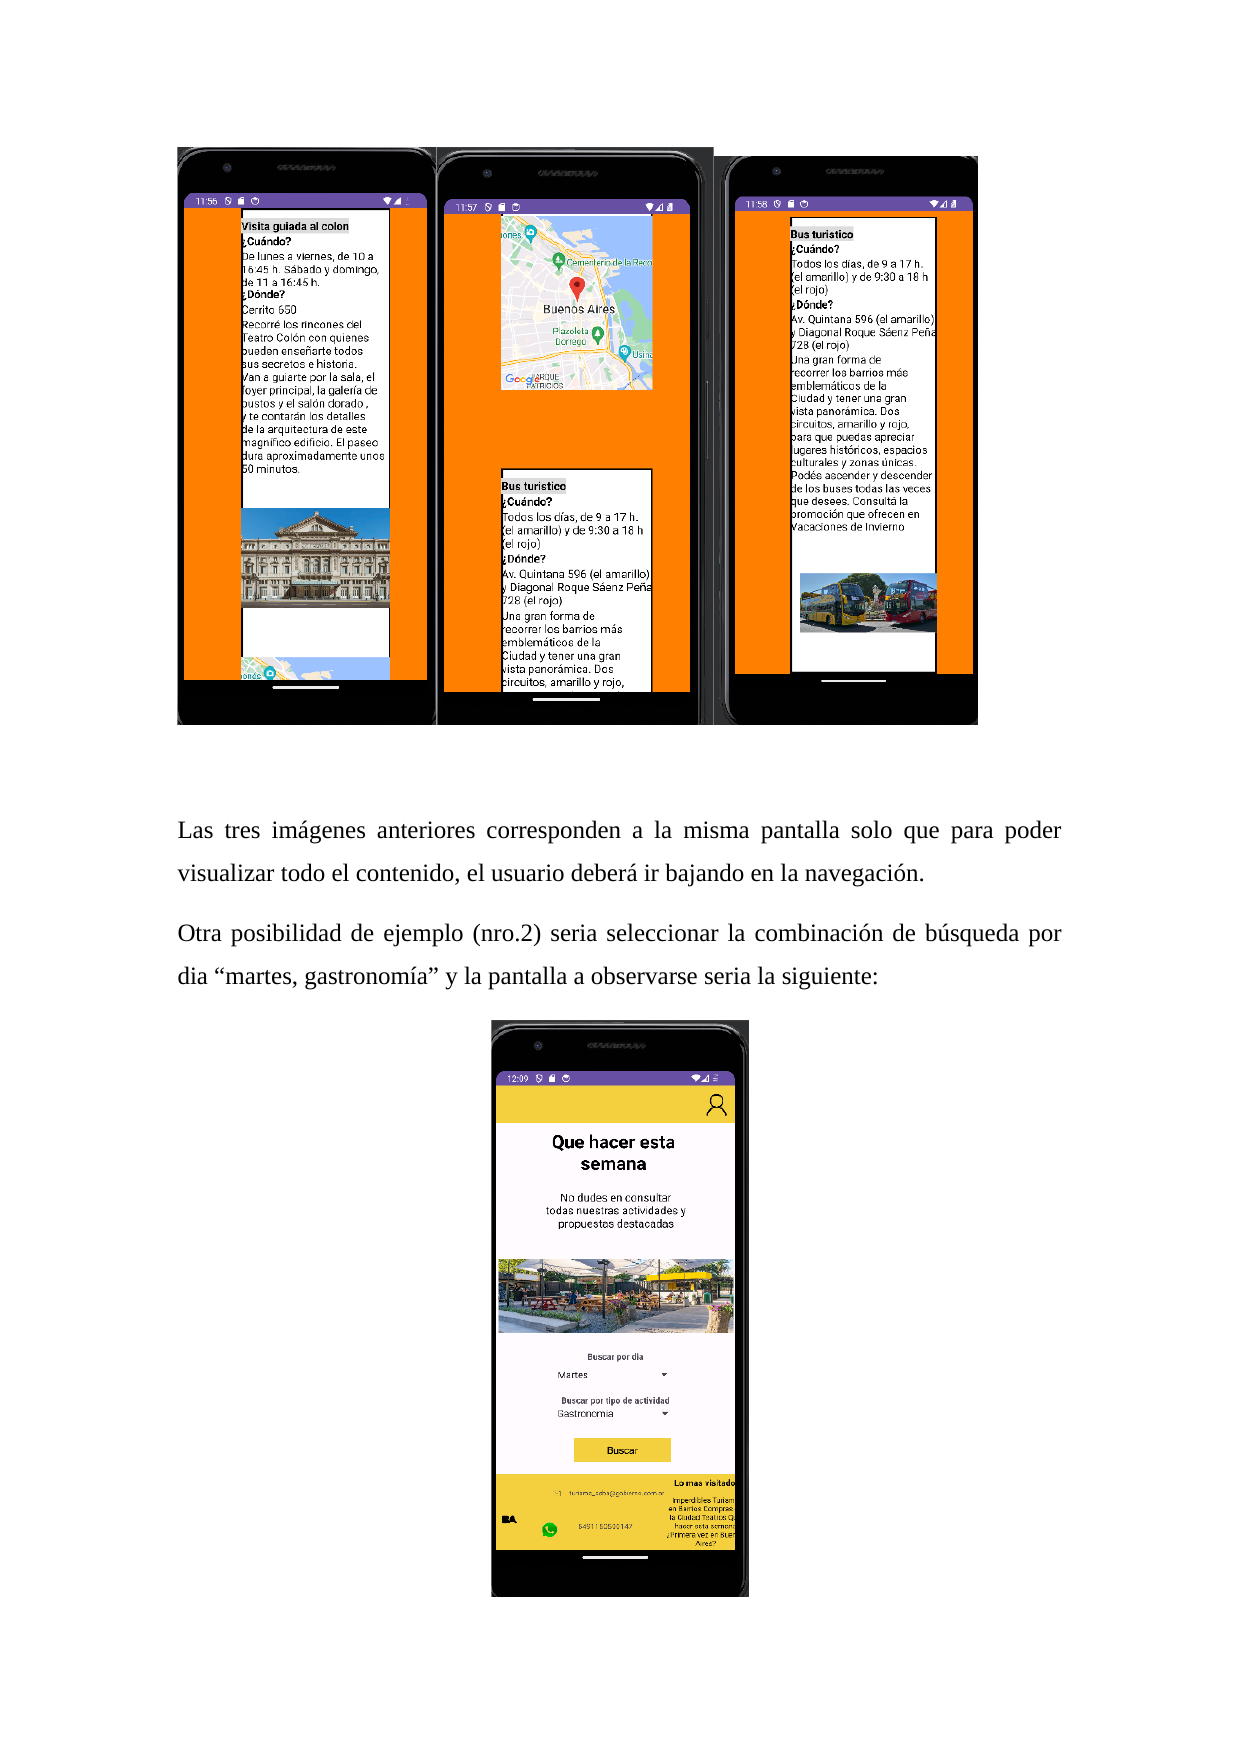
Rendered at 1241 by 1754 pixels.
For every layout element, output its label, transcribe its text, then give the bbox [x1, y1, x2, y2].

picture [491, 1020, 749, 1597]
picture [177, 147, 978, 725]
text Las tres imágenes anteriores corresponden a la misma pantalla solo que para poder visualizar todo el contenido, el usuario deberá ir bajando en la navegación. [177, 815, 1063, 887]
text Otra posibilidad de ejemplo (nro.2) seria seleccionar la combinación de búsqueda por dia “martes, gastronomía” y la pantalla a observarse seria la siguiente: [177, 918, 1063, 990]
